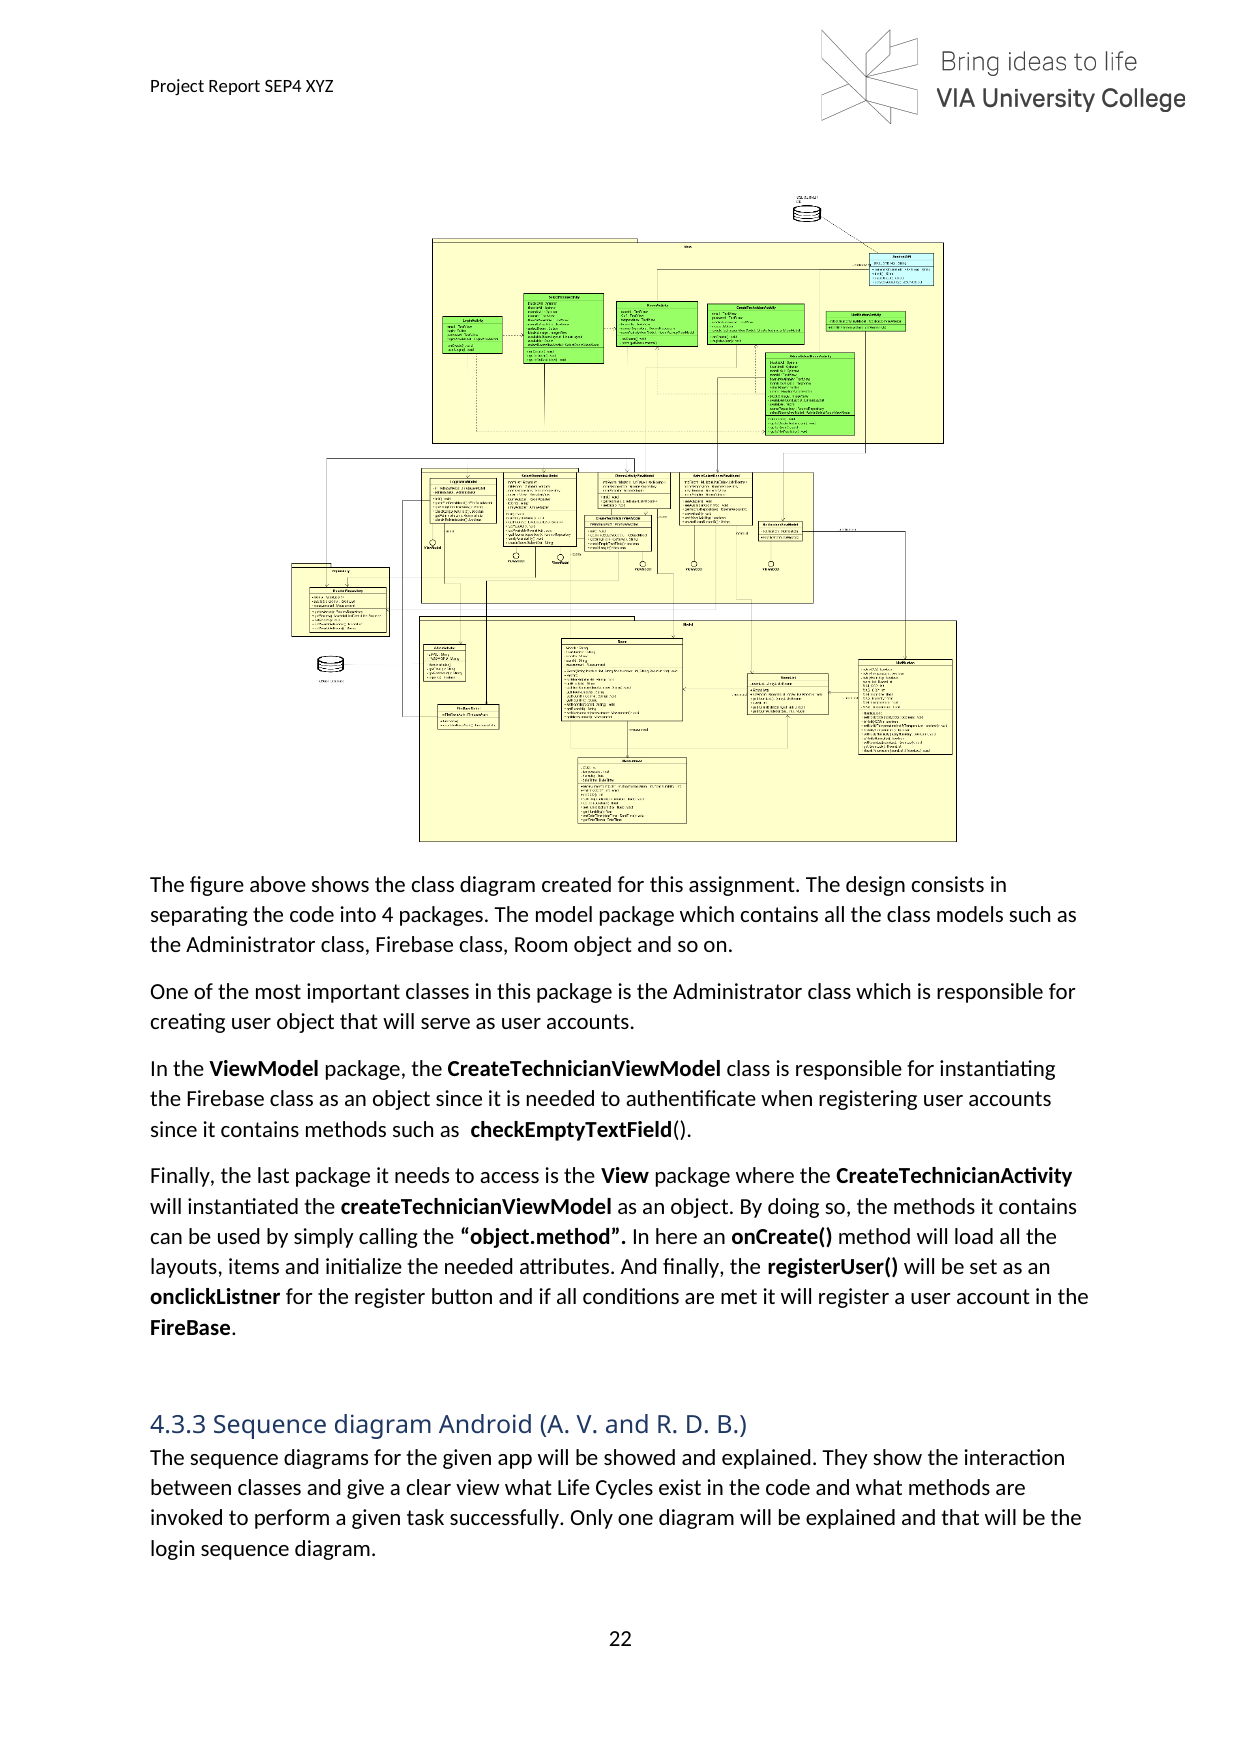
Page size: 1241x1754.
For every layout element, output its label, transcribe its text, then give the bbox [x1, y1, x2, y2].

text Finally, the last package it needs to access is the View package where the CreateTechnicianActivity will instantiated the createTechnicianViewModel as an object. By doing so, the methods it contains can be used by simply calling the “object.method”. In here an onCreate() method will load all the layouts, items and initialize the needed attributes. And finally, the registerUser() will be set as an onclickListner for the register button and if all conditions are met it will register a user account in the FireBase. [150, 1162, 1090, 1341]
text The sequence diagrams for the given app will be showed and explained. They show the interaction between classes and give a clear view what Life Cycles exist in the code and what methods are invoked to perform a given task successfully. Only one diagram will be explained and that will be the login sequence diagram. [150, 1443, 1090, 1562]
text One of the most important classes in this package is the Administrator class which is responsible for creating user object that will serve as user accounts. [150, 977, 1090, 1035]
picture [270, 182, 970, 852]
picture [936, 88, 1185, 112]
text The figure above shows the class diagram created for this assignment. The design consists in separating the code into 4 packages. The model package which contains all the class models such as the Administrator class, Firebase class, Room object and so on. [150, 870, 1090, 958]
text In the ViewModel package, the CreateTechnicianViewModel class is responsible for instantiating the Firebase class as an object since it is needed to authentificate when registering user accounts since it contains methods such as checkEmptyTextField(). [150, 1054, 1090, 1143]
picture [821, 29, 918, 124]
subtitle 4.3.3 Sequence diagram Android (A. V. and R. D. B.) [150, 1406, 1090, 1440]
picture [940, 48, 1157, 84]
